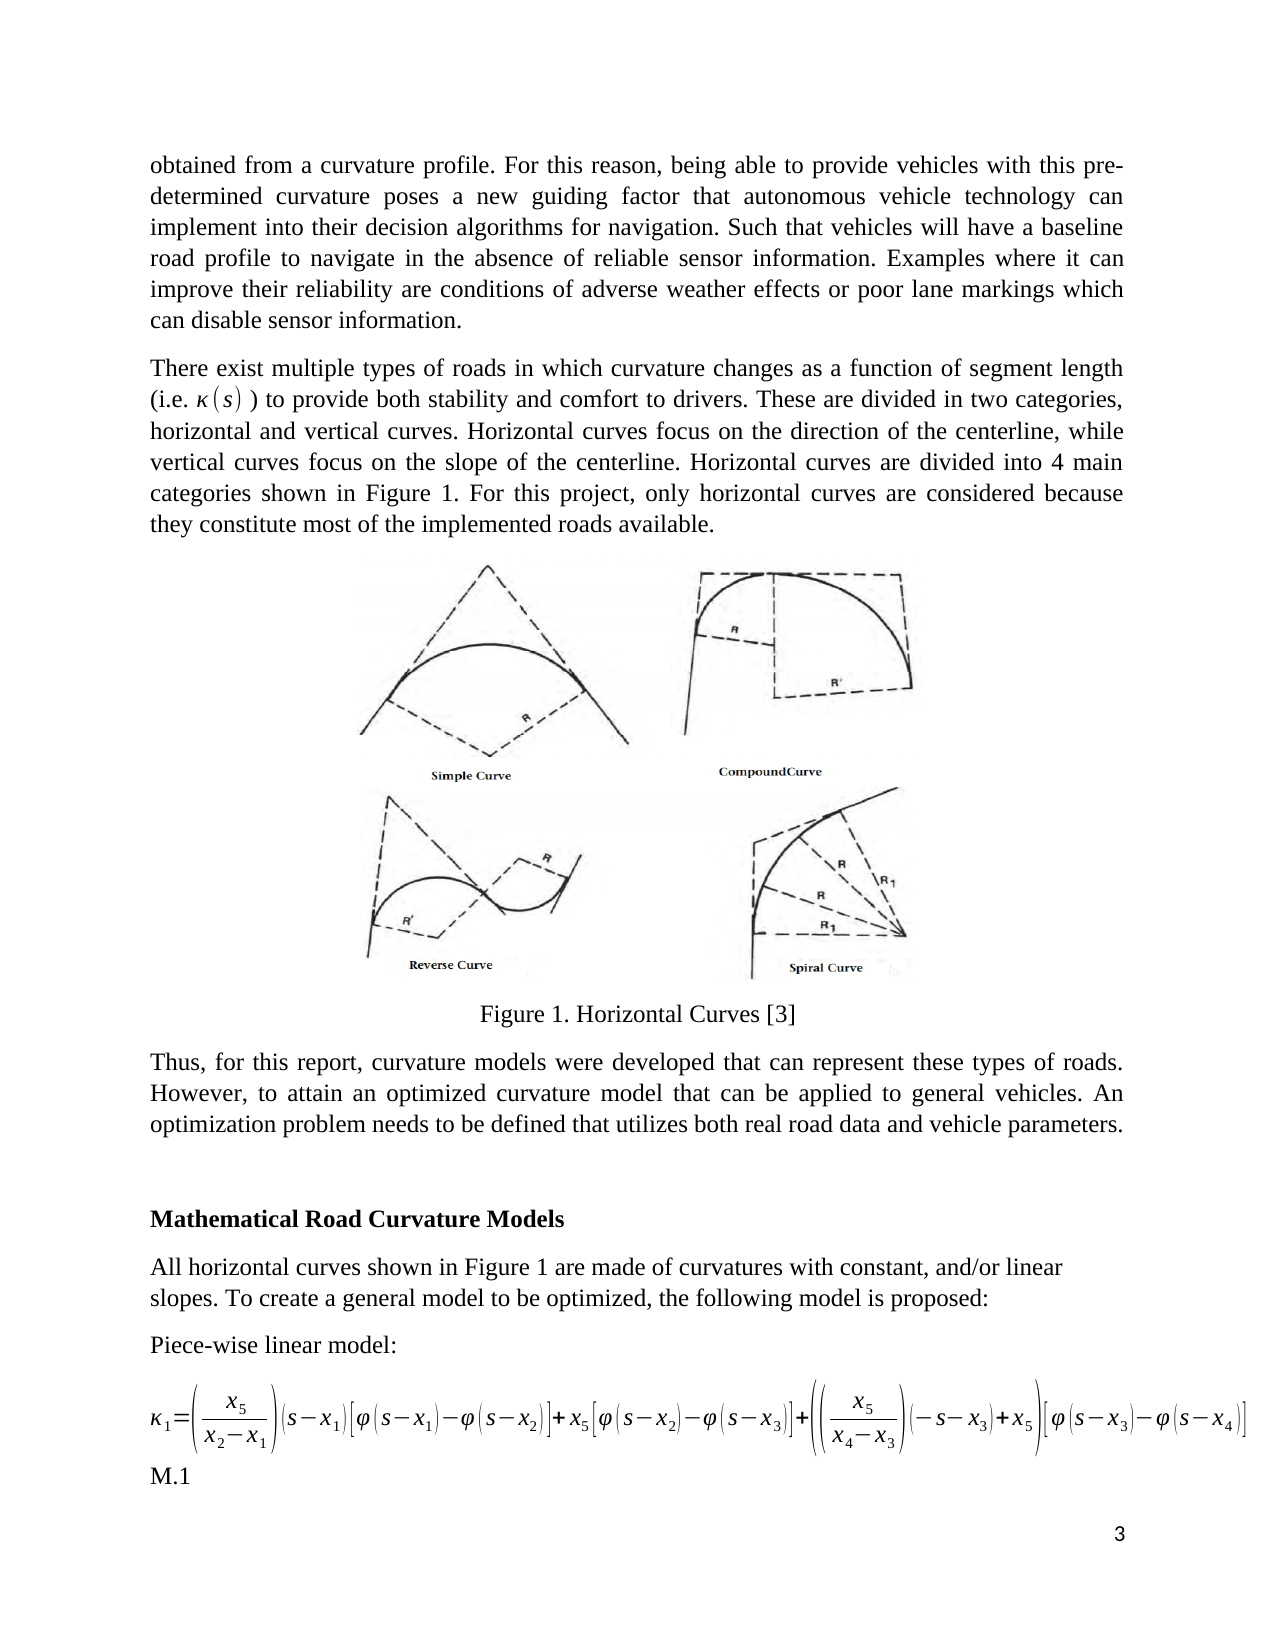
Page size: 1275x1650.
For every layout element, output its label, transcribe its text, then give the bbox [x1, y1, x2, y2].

text Figure 1. Horizontal Curves [3] [150, 999, 1125, 1028]
text M.1 [150, 1378, 1125, 1490]
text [150, 150, 1125, 334]
text Thus, for this report, curvature models were developed that can represent these types of roads. However, to attain an optimized curvature model that can be applied to general vehicles. An optimization problem needs to be defined that utilizes both real road data and vehicle parameters. [150, 1047, 1125, 1137]
text All horizontal curves shown in Figure 1 are made of curvatures with constant, and/or linear slopes. To create a general model to be optimized, the following model is proposed: [150, 1252, 1125, 1312]
text There exist multiple types of roads in which curvature changes as a function of segment length (i.e. ) to provide both stability and comfort to drivers. These are divided in two categories, horizontal and vertical curves. Horizontal curves focus on the direction of the centerline, while vertical curves focus on the slope of the centerline. Horizontal curves are divided into 4 main categories shown in Figure 1. For this project, only horizontal curves are considered because they constitute most of the implemented roads available. [150, 353, 1125, 538]
picture [343, 557, 932, 981]
text Piece-wise linear model: [150, 1331, 1125, 1359]
text Mathematical Road Curvature Models [150, 1204, 1125, 1233]
